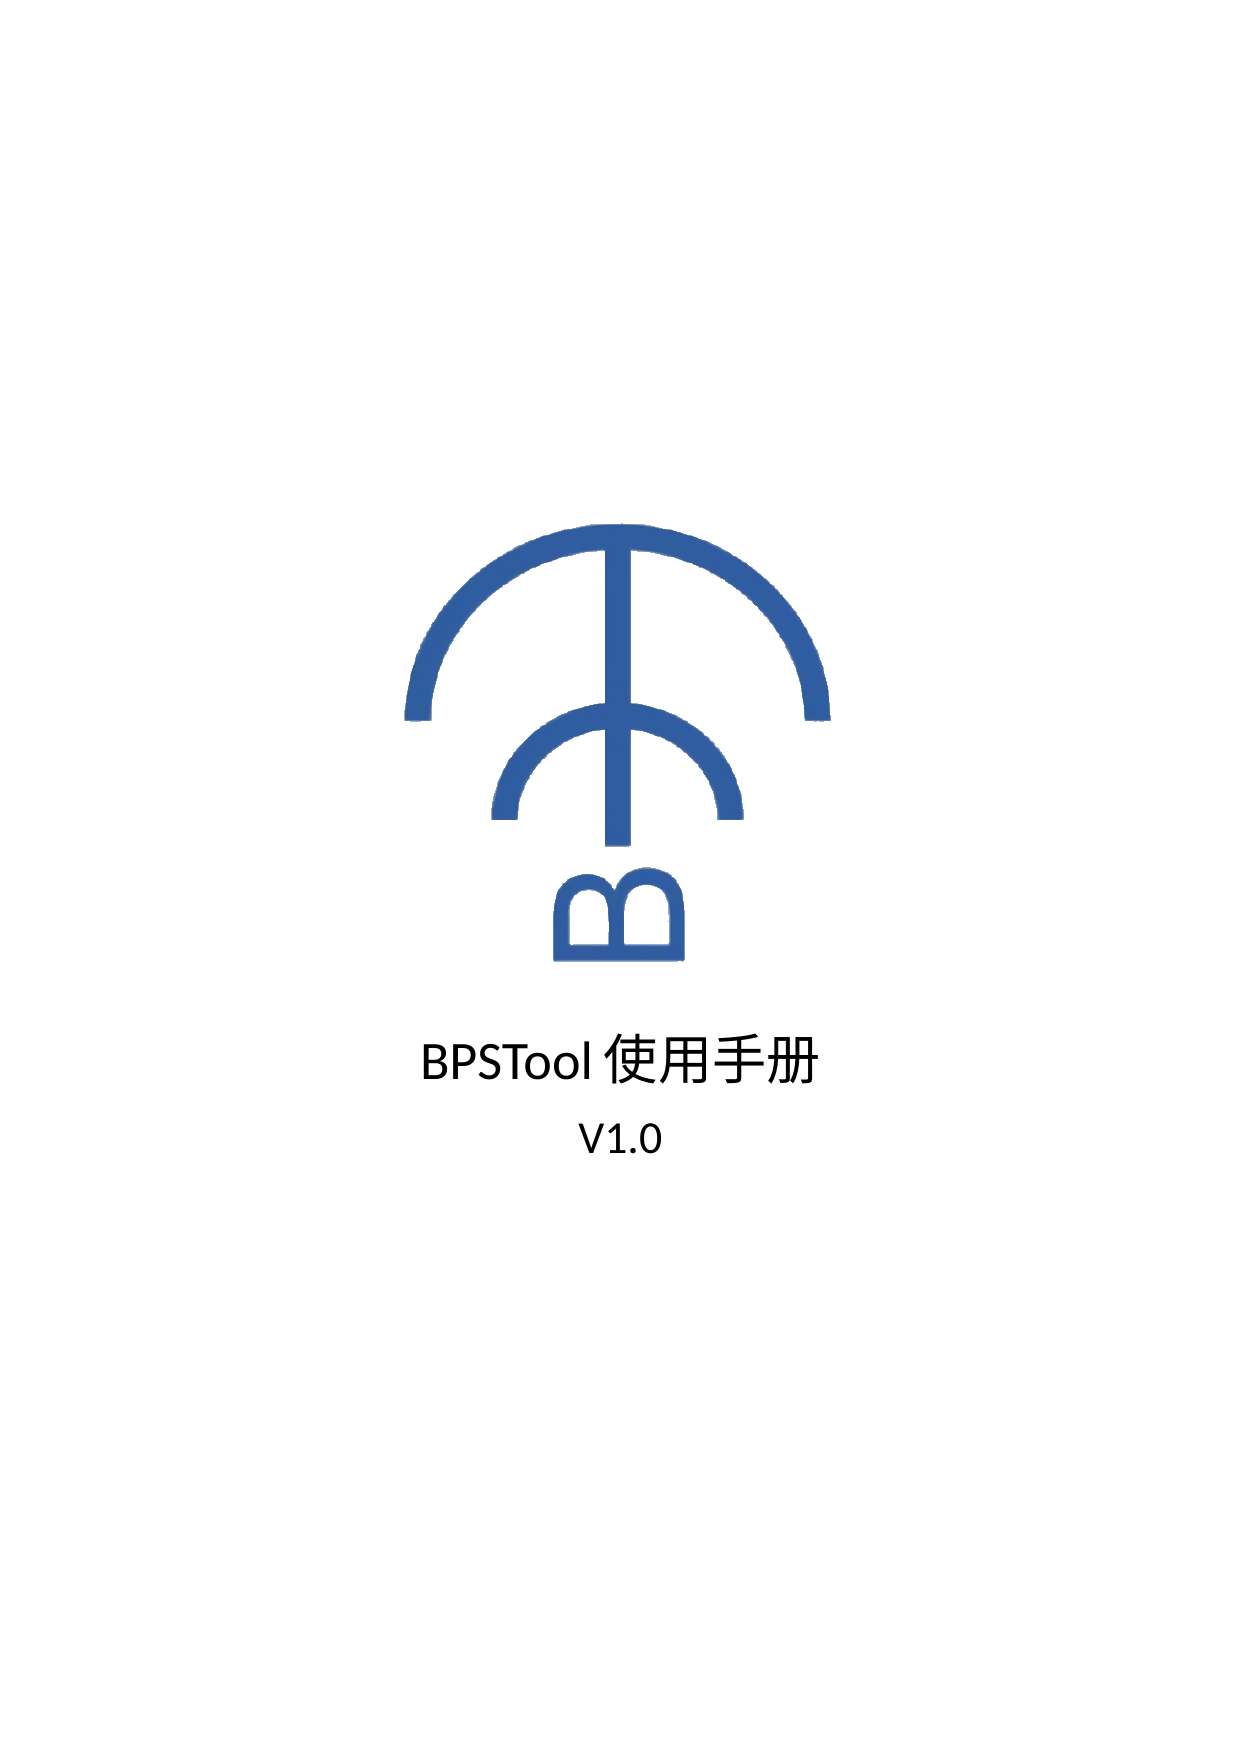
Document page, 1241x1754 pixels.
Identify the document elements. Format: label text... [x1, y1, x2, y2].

picture [367, 487, 873, 1001]
text BPSTool使用手册 [187, 1007, 1053, 1104]
text V1.0 [187, 1104, 1053, 1169]
